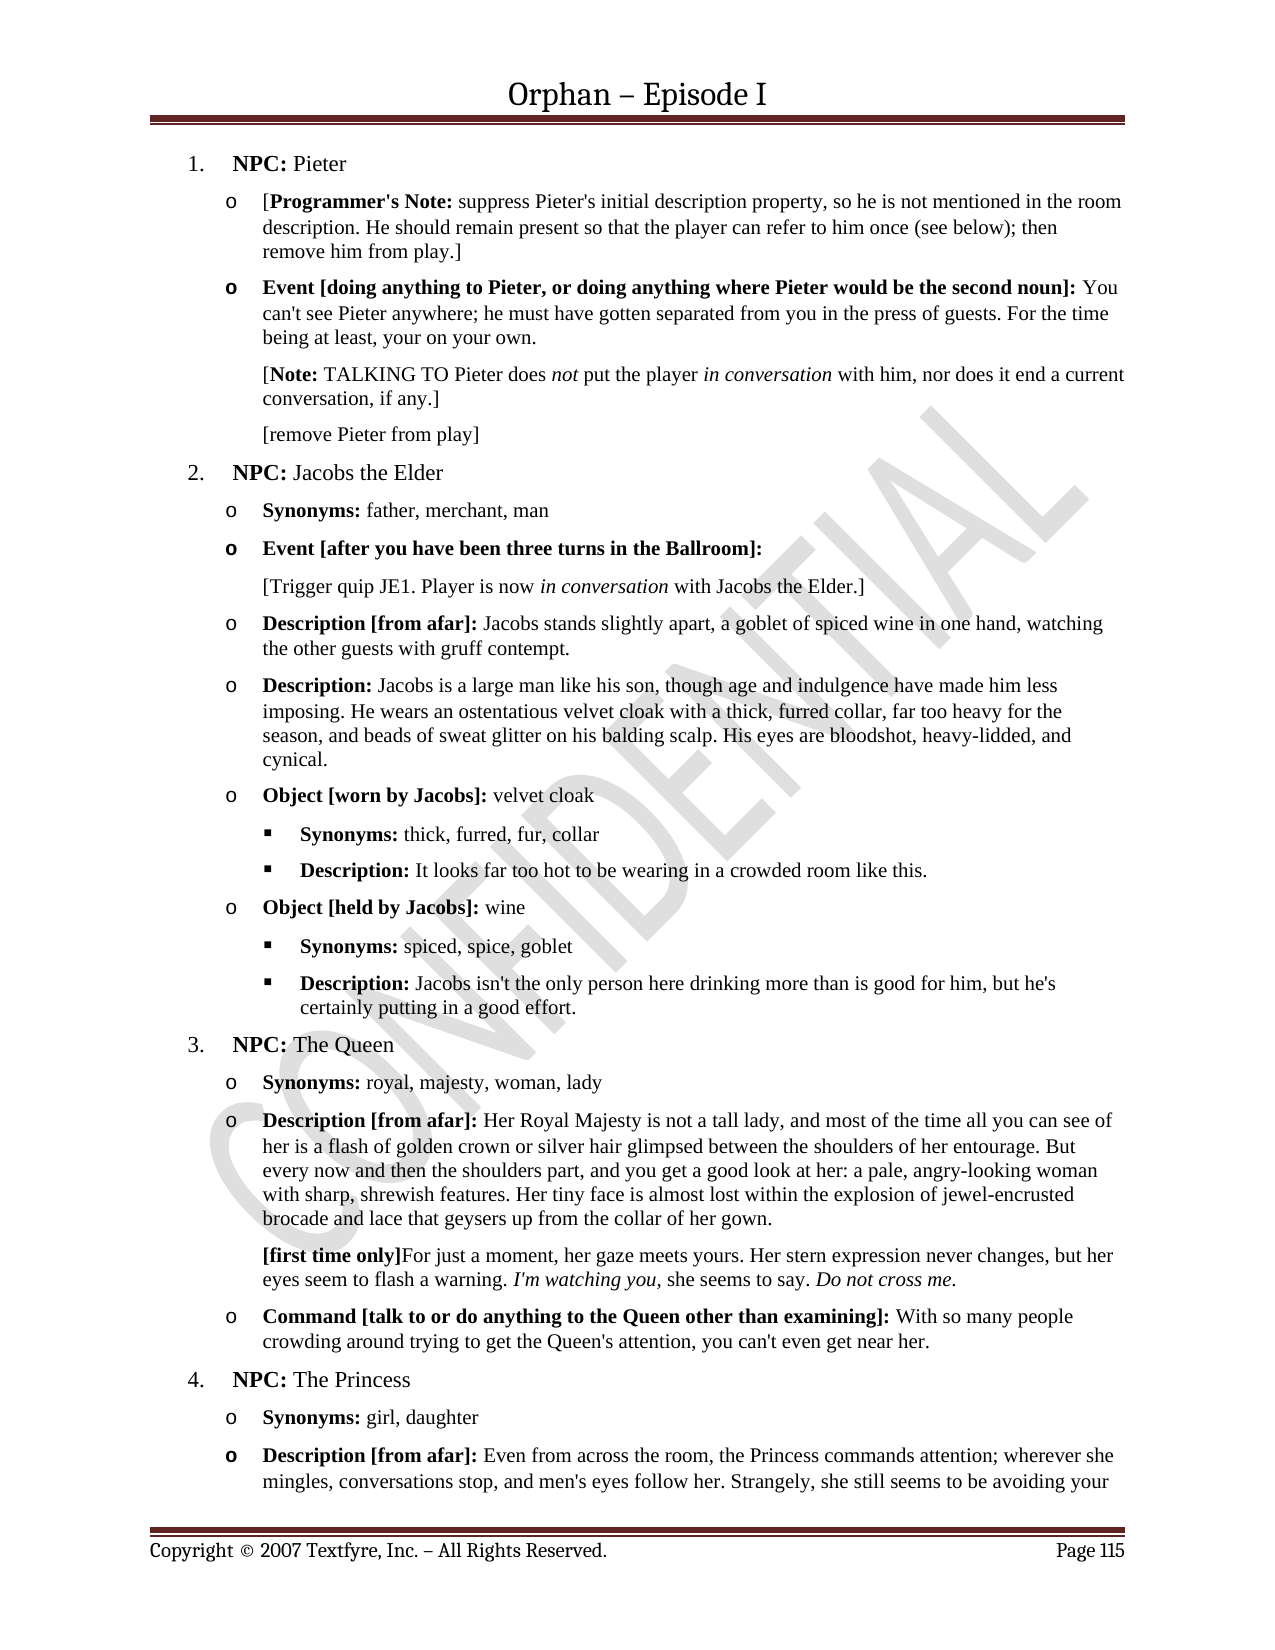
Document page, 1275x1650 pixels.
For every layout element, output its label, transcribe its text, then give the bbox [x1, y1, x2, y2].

list Description [from afar]: Her Royal Majesty is not a tall lady, and most of the time all you can see of her is a flash of golden crown or silver hair glimpsed between the shoulders of her entourage. But every now and then the shoulders part, and you get a good look at her: a pale, angry-looking woman with sharp, shrewish features. Her tiny face is almost lost within the explosion of jewel-encrusted brocade and lace that geysers up from the collar of her gown. [225, 1108, 1125, 1230]
list NPC: Pieter [187, 150, 1125, 176]
list Synonyms: royal, majesty, woman, lady [225, 1070, 1125, 1096]
list Description: It looks far too hot to be wearing in a crowded room like this. [262, 858, 1125, 883]
list Description: Jacobs is a large man like his son, though age and indulgence have made him less imposing. He wears an ostentatious velvet cloak with a thick, furred collar, far too heavy for the season, and beads of sweat glitter on his balding scalp. His eyes are bloodshot, heavy-lidded, and cynical. [225, 673, 1125, 771]
text [first time only]For just a moment, her gaze meets yours. Her stern expression never changes, but her eyes seem to flash a warning. I'm watching you, she seems to say. Do not cross me. [262, 1243, 1125, 1291]
list Object [worn by Jacobs]: velvet cloak [225, 783, 1125, 809]
text [Note: TALKING TO Pieter does not put the player in conversation with him, nor does it end a current conversation, if any.] [262, 362, 1125, 410]
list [225, 1443, 1125, 1493]
list Synonyms: father, merchant, man [225, 498, 1125, 523]
text [Trigger quip JE1. Player is now in conversation with Jacobs the Elder.] [262, 574, 1125, 598]
list NPC: The Princess [187, 1366, 1125, 1392]
list Description [from afar]: Jacobs stands slightly apart, a goblet of spiced wine in one hand, watching the other guests with gruff contempt. [225, 611, 1125, 660]
list Synonyms: thick, furred, fur, collar [262, 822, 1125, 846]
list Description: Jacobs isn't the only person here drinking more than is good for him, but he's certainly putting in a good effort. [262, 970, 1125, 1019]
list Command [talk to or do anything to the Queen other than examining]: With so many people crowding around trying to get the Queen's attention, you can't even get near her. [225, 1303, 1125, 1353]
list Object [held by Jacobs]: wine [225, 895, 1125, 921]
list Synonyms: girl, daughter [225, 1405, 1125, 1430]
text [remove Pieter from play] [262, 422, 1125, 446]
list Event [after you have been three turns in the Ballroom]: [225, 536, 1125, 562]
list Event [doing anything to Pieter, or doing anything where Pieter would be the second noun]: You can't see Pieter anywhere; he must have gotten separated from you in the press of guests. For the time being at least, your on your own. [225, 275, 1125, 349]
list NPC: The Queen [187, 1031, 1125, 1058]
list Synonyms: spiced, spice, goblet [262, 933, 1125, 958]
list [Programmer's Note: suppress Pieter's initial description property, so he is not mentioned in the room description. He should remain present so that the player can refer to him once (see below); then remove him from play.] [225, 189, 1125, 263]
list NPC: Jacobs the Elder [187, 459, 1125, 485]
